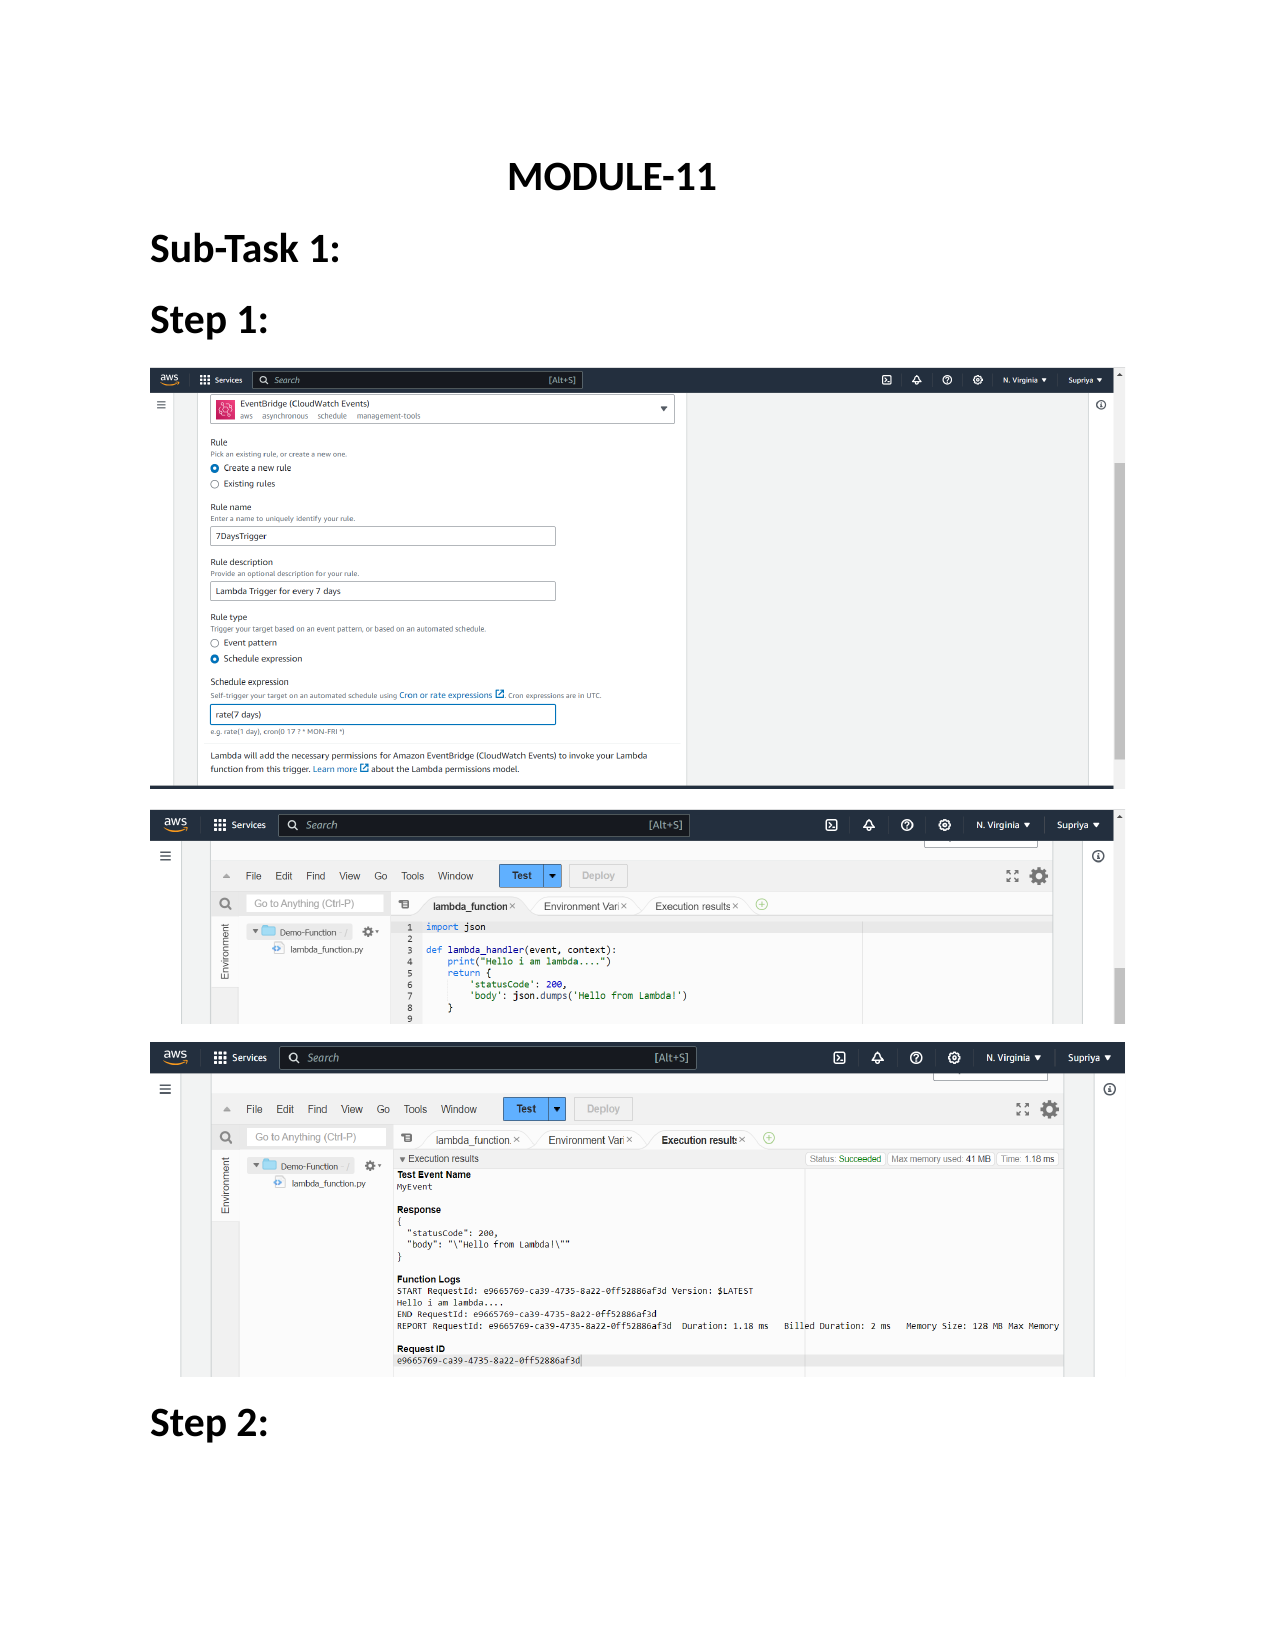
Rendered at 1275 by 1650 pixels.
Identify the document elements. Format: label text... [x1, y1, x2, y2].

text Step 1: [150, 293, 1125, 344]
picture [150, 364, 1125, 789]
text Step 2: [150, 1396, 1125, 1447]
text Sub-Task 1: [150, 222, 1125, 272]
text MODULE-11 [150, 150, 1125, 201]
picture [150, 807, 1125, 1024]
picture [150, 1042, 1125, 1377]
